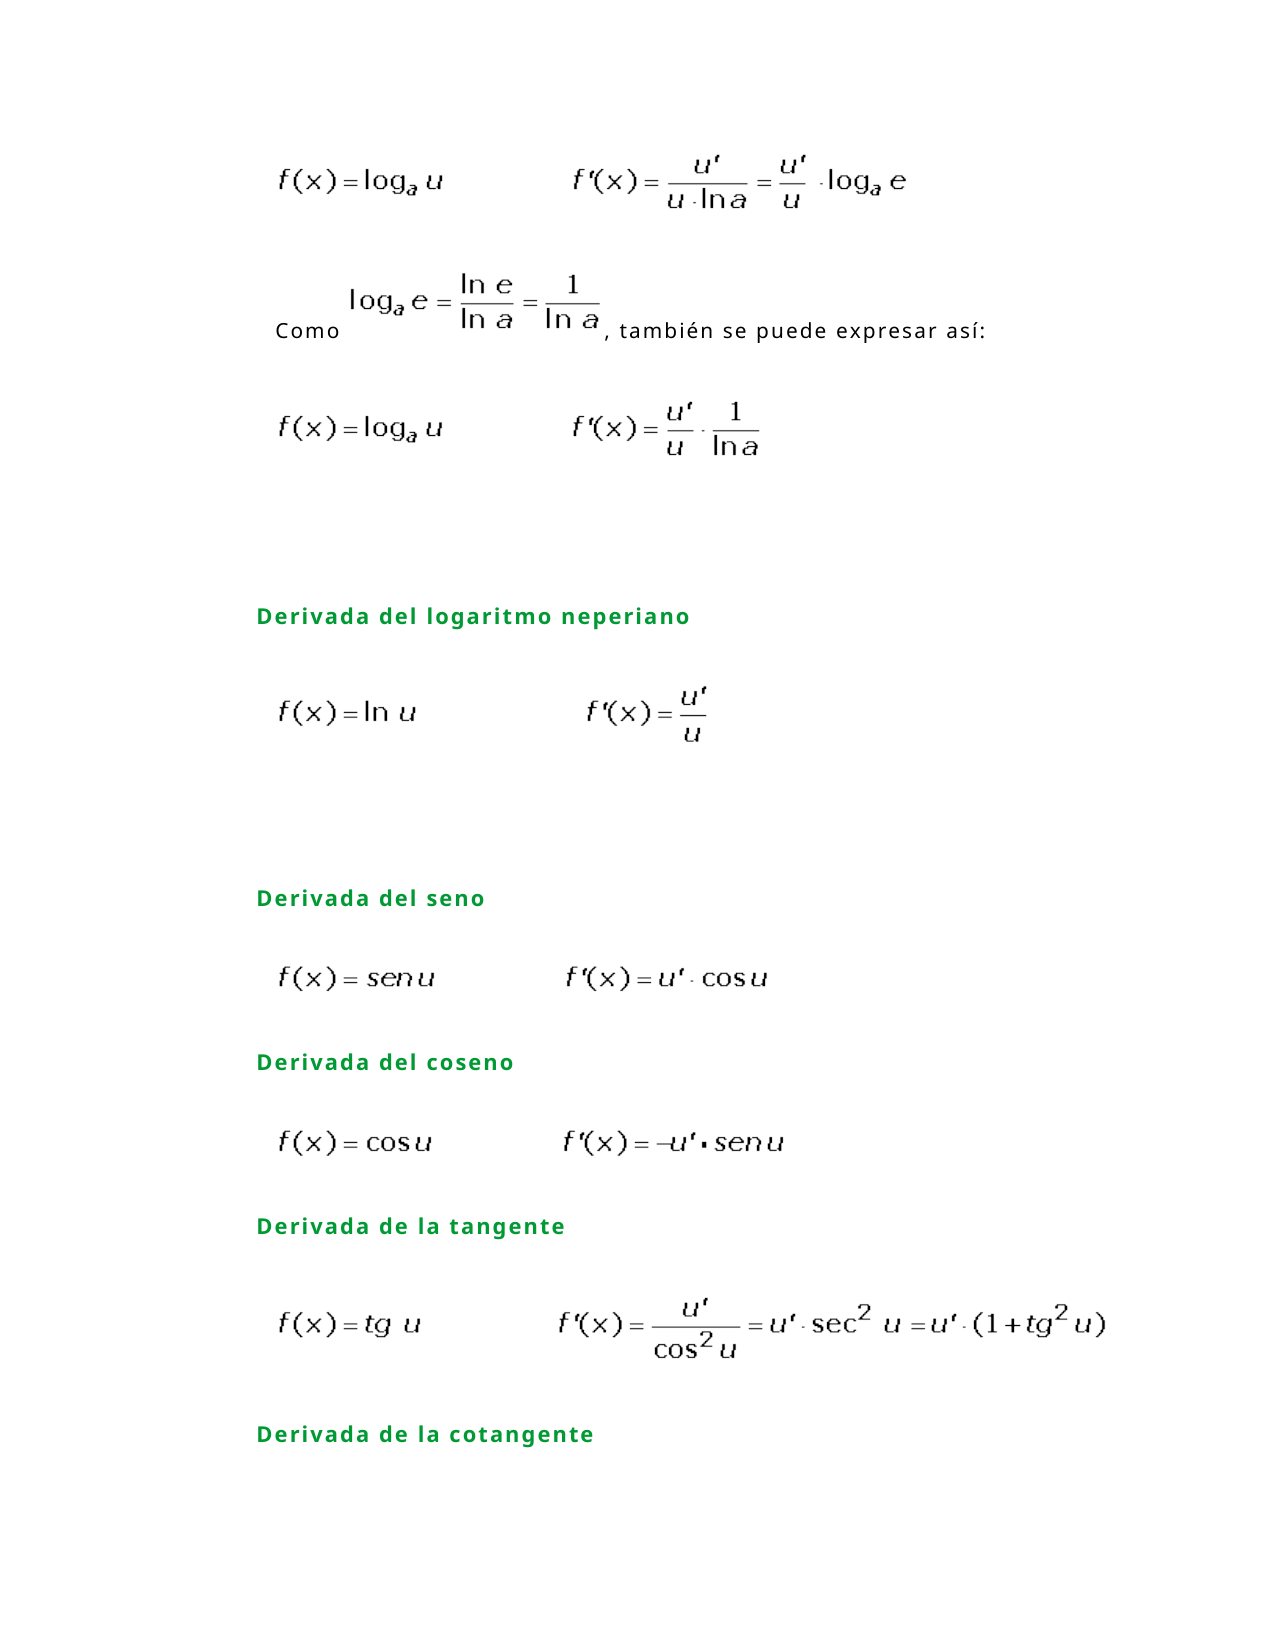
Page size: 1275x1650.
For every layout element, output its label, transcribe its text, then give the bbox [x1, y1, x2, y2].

picture [275, 680, 713, 747]
text Derivada de la tangente [218, 1210, 1098, 1241]
text Derivada de la cotangente [218, 1418, 1098, 1448]
picture [275, 962, 775, 996]
picture [275, 147, 911, 218]
text Derivada del logaritmo neperiano [218, 600, 1098, 631]
picture [275, 394, 765, 465]
text Derivada del coseno [218, 1046, 1098, 1077]
picture [348, 267, 605, 338]
text Derivada del seno [218, 882, 1098, 912]
picture [275, 1291, 1110, 1368]
picture [275, 1126, 796, 1161]
